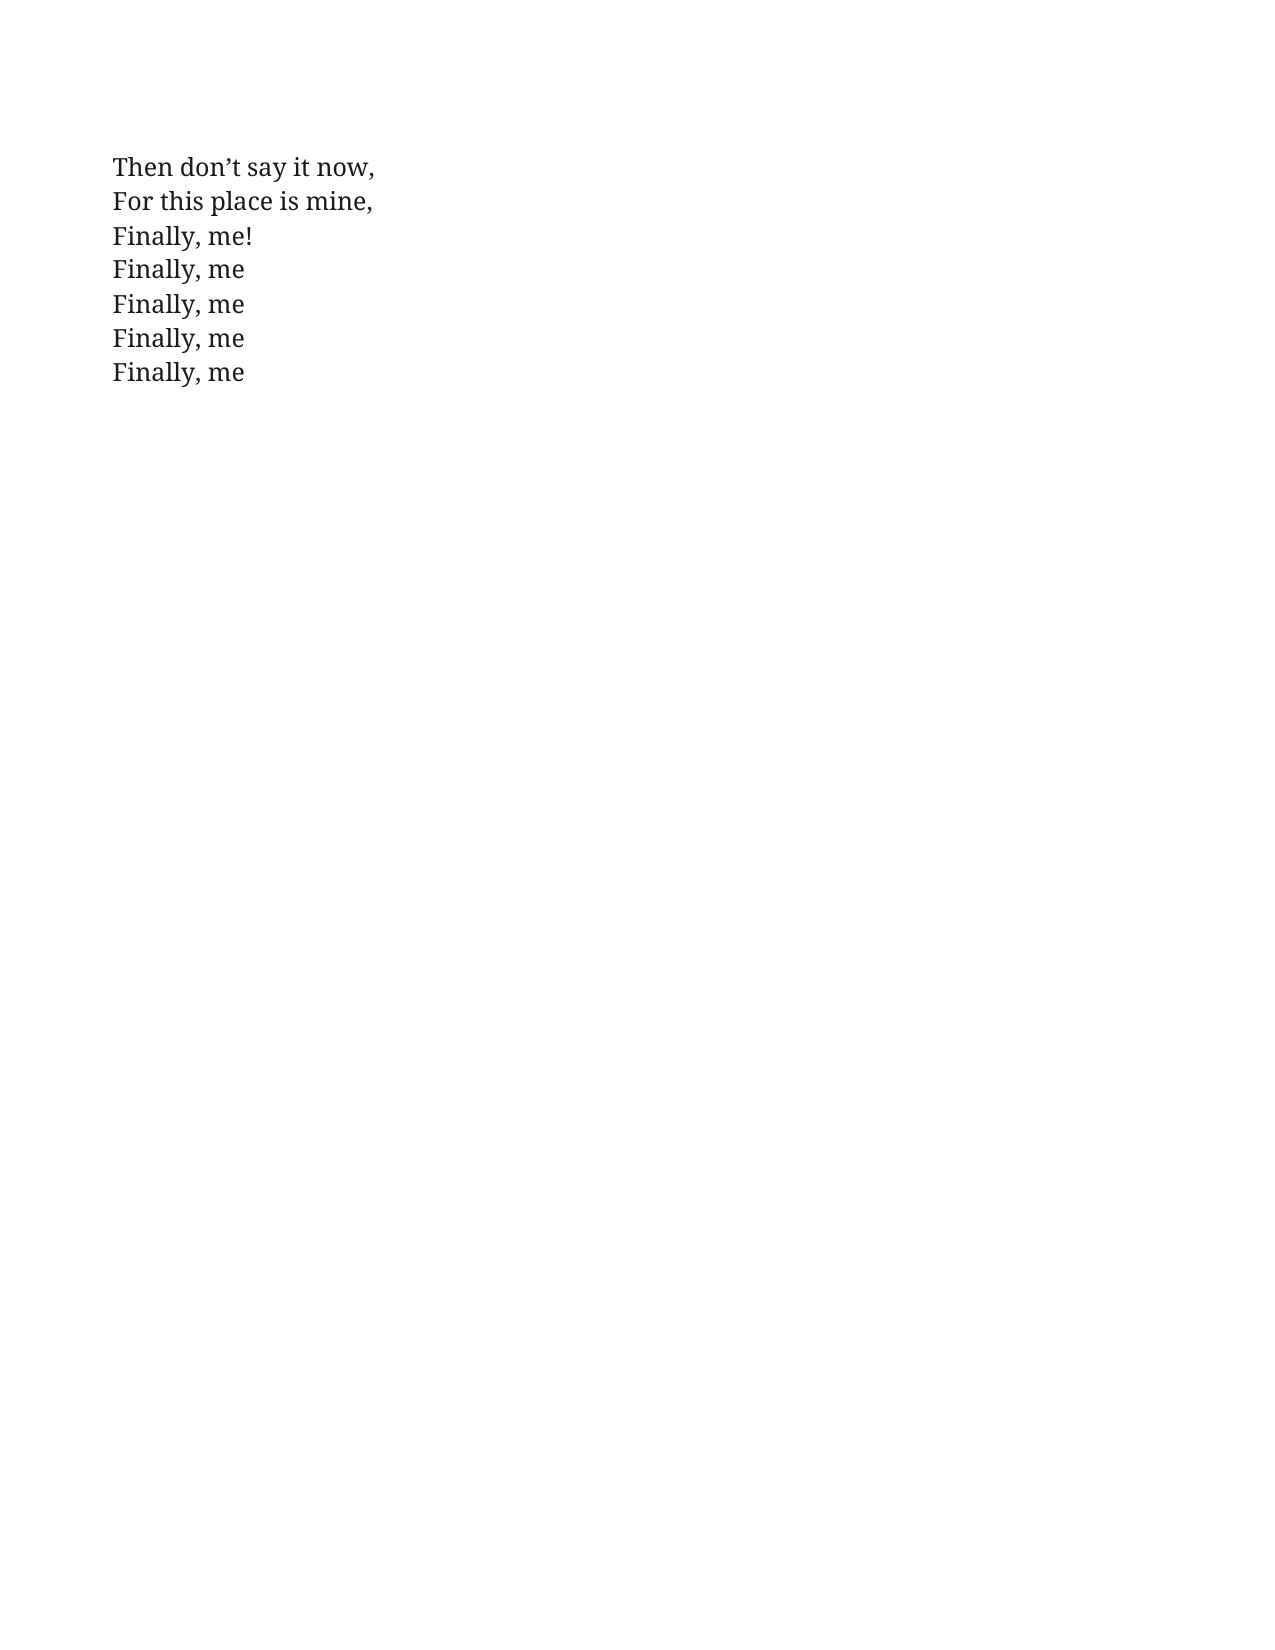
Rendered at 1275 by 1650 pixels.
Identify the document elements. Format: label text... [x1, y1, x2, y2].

text Finally, me [112, 354, 1162, 388]
text Finally, me [112, 286, 1162, 320]
text Then don’t say it now, [112, 150, 1162, 184]
text Finally, me [112, 320, 1162, 354]
text Finally, me! [112, 218, 1162, 252]
text For this place is mine, [112, 184, 1162, 218]
text Finally, me [112, 252, 1162, 286]
